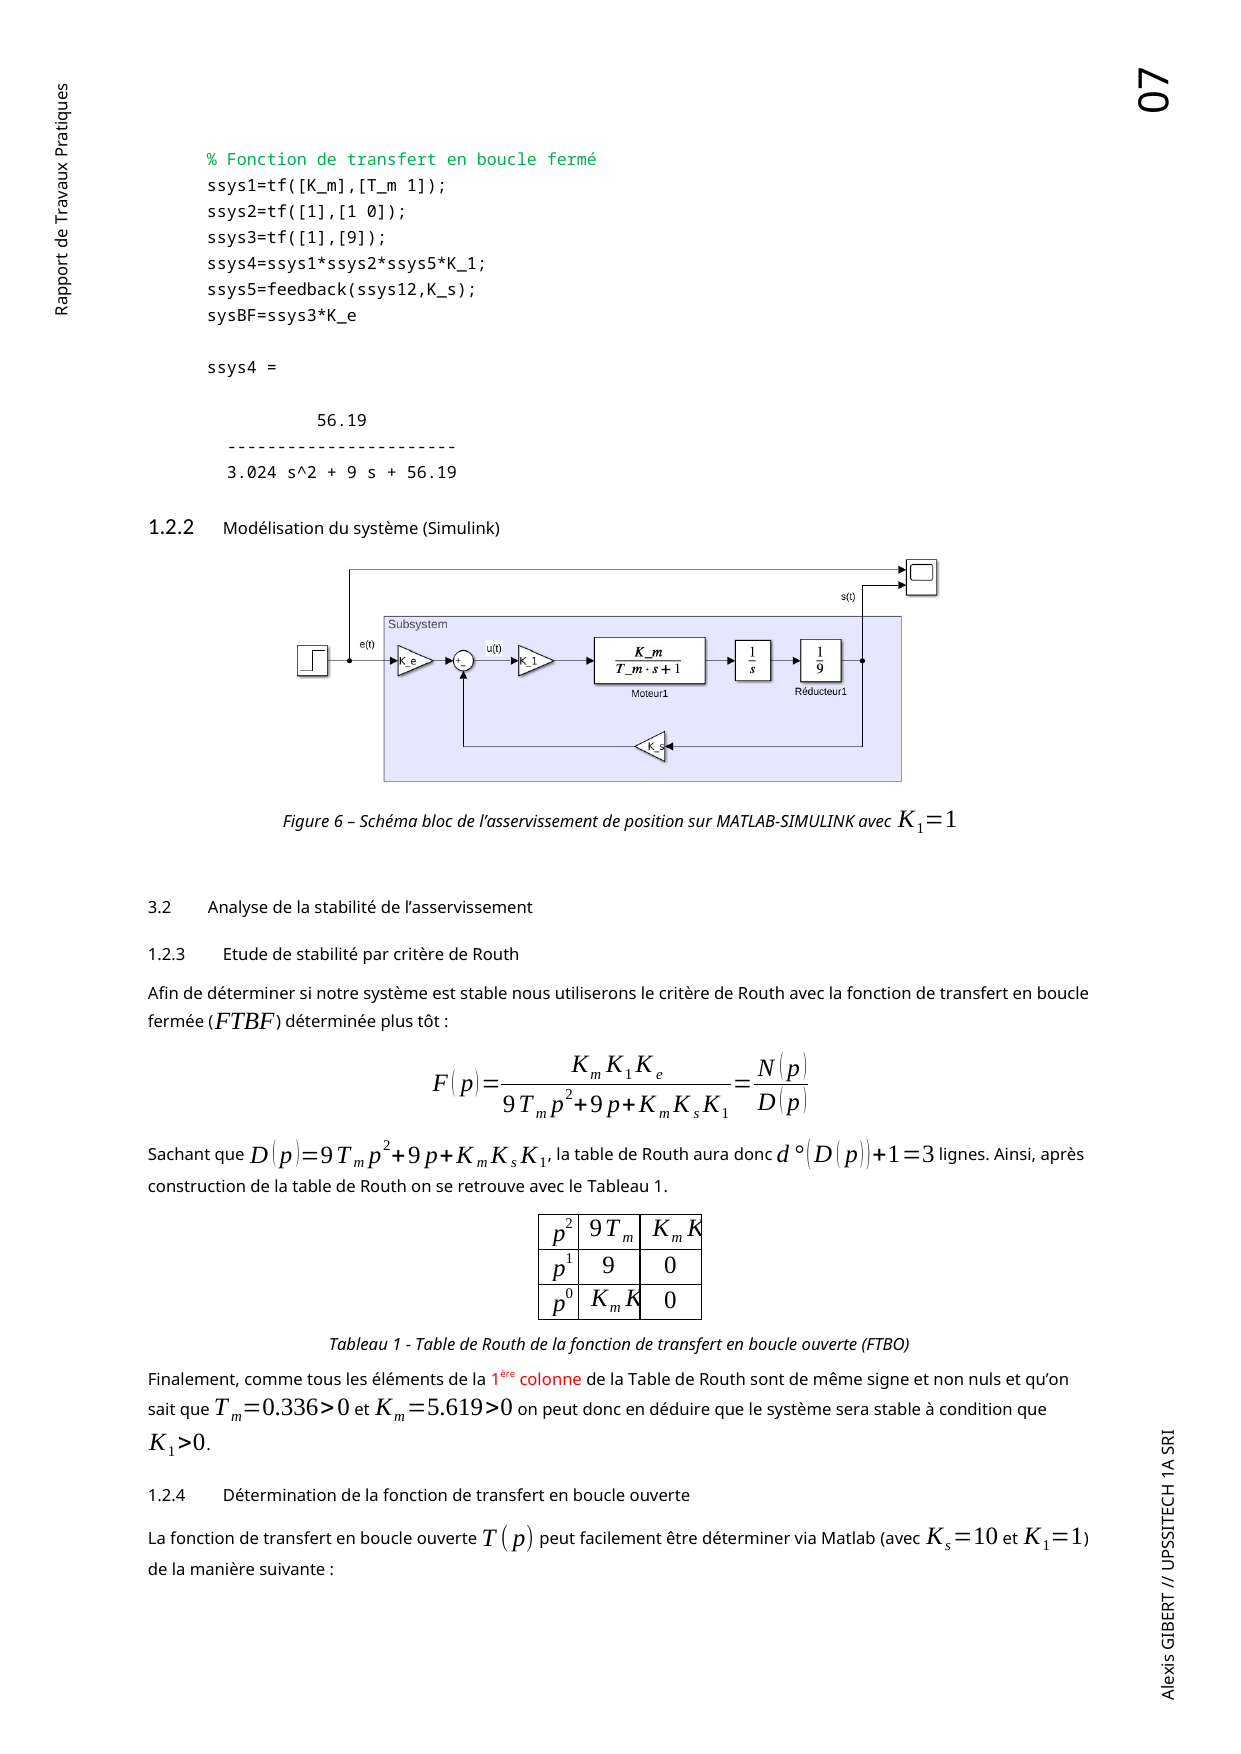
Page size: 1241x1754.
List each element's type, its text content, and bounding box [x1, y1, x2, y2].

subtitle Modélisation du système (Simulink) [148, 148, 1093, 540]
text ssys1=tf([K_m],[T_m 1]); [207, 174, 1033, 196]
text Sachant que , la table de Routh aura donc lignes. Ainsi, après construction de la table de Routh on se retrouve avec le Tableau 1. [148, 1137, 1093, 1198]
table_cell [579, 1250, 639, 1284]
text ssys3=tf([1],[9]); [207, 226, 1033, 248]
text La fonction de transfert en boucle ouverte peut facilement être déterminer via Matlab (avec et ) de la manière suivante : [148, 1522, 1093, 1580]
table_cell [539, 1250, 578, 1284]
table_cell [641, 1250, 701, 1284]
text ssys4 = 56.19 ----------------------- 3.024 s^2 + 9 s + 56.19 [207, 356, 1033, 483]
text ssys4=ssys1*ssys2*ssys5*K_1; [207, 252, 1033, 274]
table_header [641, 1215, 701, 1249]
text % Fonction de transfert en boucle fermé [207, 148, 1033, 170]
table_header [539, 1215, 578, 1249]
subtitle Analyse de la stabilité de l’asservissement [148, 896, 1093, 919]
table_cell [539, 1285, 578, 1319]
table_header [579, 1215, 639, 1249]
picture [281, 557, 959, 790]
text Figure 6 – Schéma bloc de l’asservissement de position sur MATLAB-SIMULINK avec [148, 805, 1093, 837]
table_cell [579, 1285, 639, 1319]
text ssys5=feedback(ssys12,K_s); [207, 278, 1033, 301]
text Finalement, comme tous les éléments de la 1ère colonne de la Table de Routh sont de même signe et non nuls et qu’on sait que et on peut donc en déduire que le système sera stable à condition que . [148, 1368, 1093, 1460]
subtitle Etude de stabilité par critère de Routh [148, 943, 1093, 966]
subtitle Détermination de la fonction de transfert en boucle ouverte [148, 1484, 1093, 1507]
text ssys2=tf([1],[1 0]); [207, 200, 1033, 222]
table_cell [641, 1285, 701, 1319]
text sysBF=ssys3*K_e [207, 304, 1033, 327]
text Tableau 1 - Table de Routh de la fonction de transfert en boucle ouverte (FTBO) [148, 1332, 1093, 1355]
text Afin de déterminer si notre système est stable nous utiliserons le critère de Routh avec la fonction de transfert en boucle fermée () déterminée plus tôt : [148, 982, 1093, 1035]
